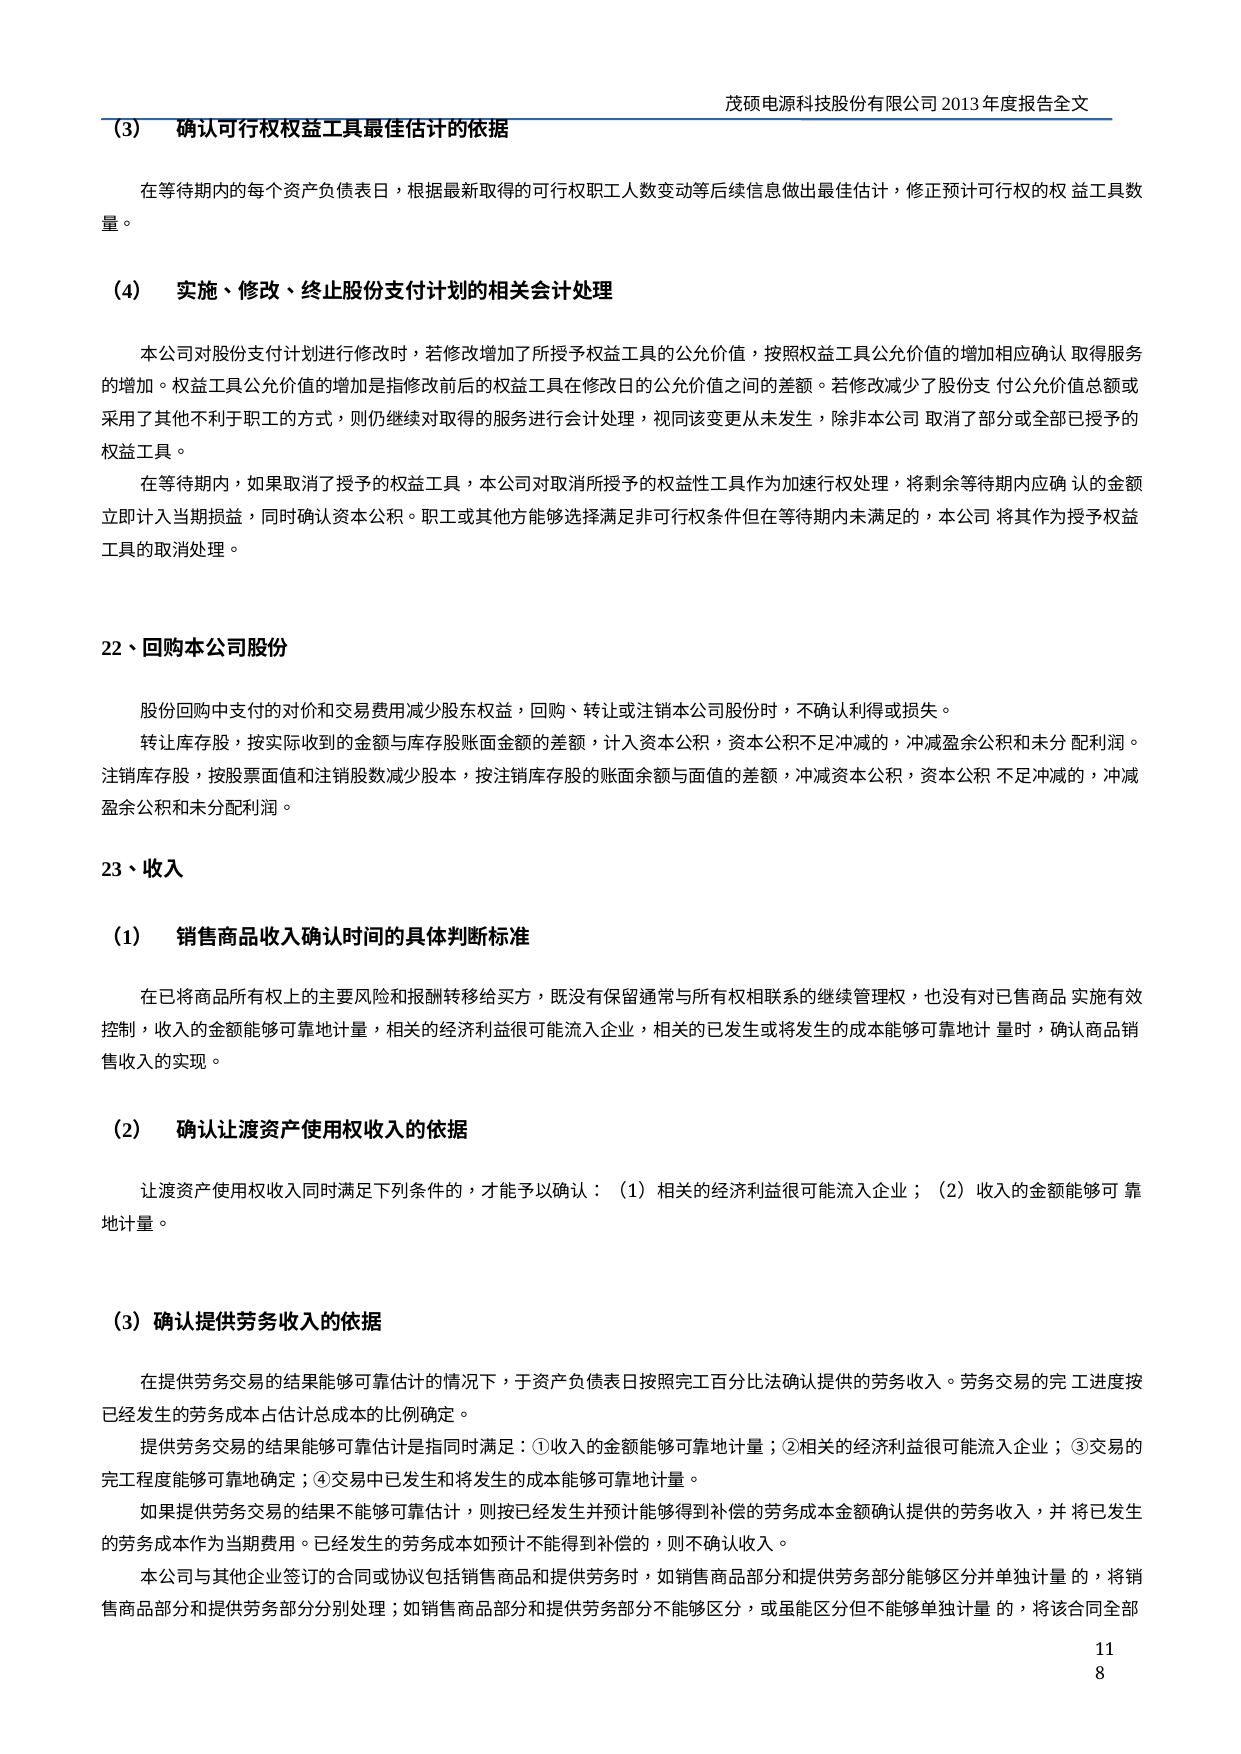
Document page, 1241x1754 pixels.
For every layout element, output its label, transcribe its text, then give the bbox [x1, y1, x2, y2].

text 22、回购本公司股份 [101, 633, 1143, 662]
text 转让库存股，按实际收到的金额与库存股账面金额的差额，计入资本公积，资本公积不足冲减的，冲减盈余公积和未分 配利润。注销库存股，按股票面值和注销股数减少股本，按注销库存股的账面余额与面值的差额，冲减资本公积，资本公积 不足冲减的，冲减盈余公积和未分配利润。 [101, 724, 1143, 821]
text （4） 实施、修改、终止股份支付计划的相关会计处理 [101, 276, 1143, 304]
text 本公司对股份支付计划进行修改时，若修改增加了所授予权益工具的公允价值，按照权益工具公允价值的增加相应确认 取得服务的增加。权益工具公允价值的增加是指修改前后的权益工具在修改日的公允价值之间的差额。若修改减少了股份支 付公允价值总额或采用了其他不利于职工的方式，则仍继续对取得的服务进行会计处理，视同该变更从未发生，除非本公司 取消了部分或全部已授予的权益工具。 [101, 334, 1143, 464]
text 提供劳务交易的结果能够可靠估计是指同时满足：①收入的金额能够可靠地计量；②相关的经济利益很可能流入企业； ③交易的完工程度能够可靠地确定；④交易中已发生和将发生的成本能够可靠地计量。 [101, 1428, 1143, 1493]
text （2） 确认让渡资产使用权收入的依据 [101, 1115, 1143, 1143]
text 在等待期内的每个资产负债表日，根据最新取得的可行权职工人数变动等后续信息做出最佳估计，修正预计可行权的权 益工具数量。 [101, 172, 1143, 237]
text 让渡资产使用权收入同时满足下列条件的，才能予以确认：（1）相关的经济利益很可能流入企业；（2）收入的金额能够可 靠地计量。 [101, 1171, 1143, 1237]
text （1） 销售商品收入确认时间的具体判断标准 [101, 922, 1143, 951]
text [101, 1557, 1143, 1622]
text 在已将商品所有权上的主要风险和报酬转移给买方，既没有保留通常与所有权相联系的继续管理权，也没有对已售商品 实施有效控制，收入的金额能够可靠地计量，相关的经济利益很可能流入企业，相关的已发生或将发生的成本能够可靠地计 量时，确认商品销售收入的实现。 [101, 978, 1143, 1076]
text 如果提供劳务交易的结果不能够可靠估计，则按已经发生并预计能够得到补偿的劳务成本金额确认提供的劳务收入，并 将已发生的劳务成本作为当期费用。已经发生的劳务成本如预计不能得到补偿的，则不确认收入。 [101, 1493, 1143, 1557]
text 股份回购中支付的对价和交易费用减少股东权益，回购、转让或注销本公司股份时，不确认利得或损失。 [101, 691, 1143, 724]
text 在提供劳务交易的结果能够可靠估计的情况下，于资产负债表日按照完工百分比法确认提供的劳务收入。劳务交易的完 工进度按已经发生的劳务成本占估计总成本的比例确定。 [101, 1363, 1143, 1428]
text （3）确认提供劳务收入的依据 [101, 1307, 1143, 1336]
text （3） 确认可行权权益工具最佳估计的依据 [101, 114, 1143, 142]
text 在等待期内，如果取消了授予的权益工具，本公司对取消所授予的权益性工具作为加速行权处理，将剩余等待期内应确 认的金额立即计入当期损益，同时确认资本公积。职工或其他方能够选择满足非可行权条件但在等待期内未满足的，本公司 将其作为授予权益工具的取消处理。 [101, 464, 1143, 563]
text 23、收入 [101, 854, 1143, 883]
